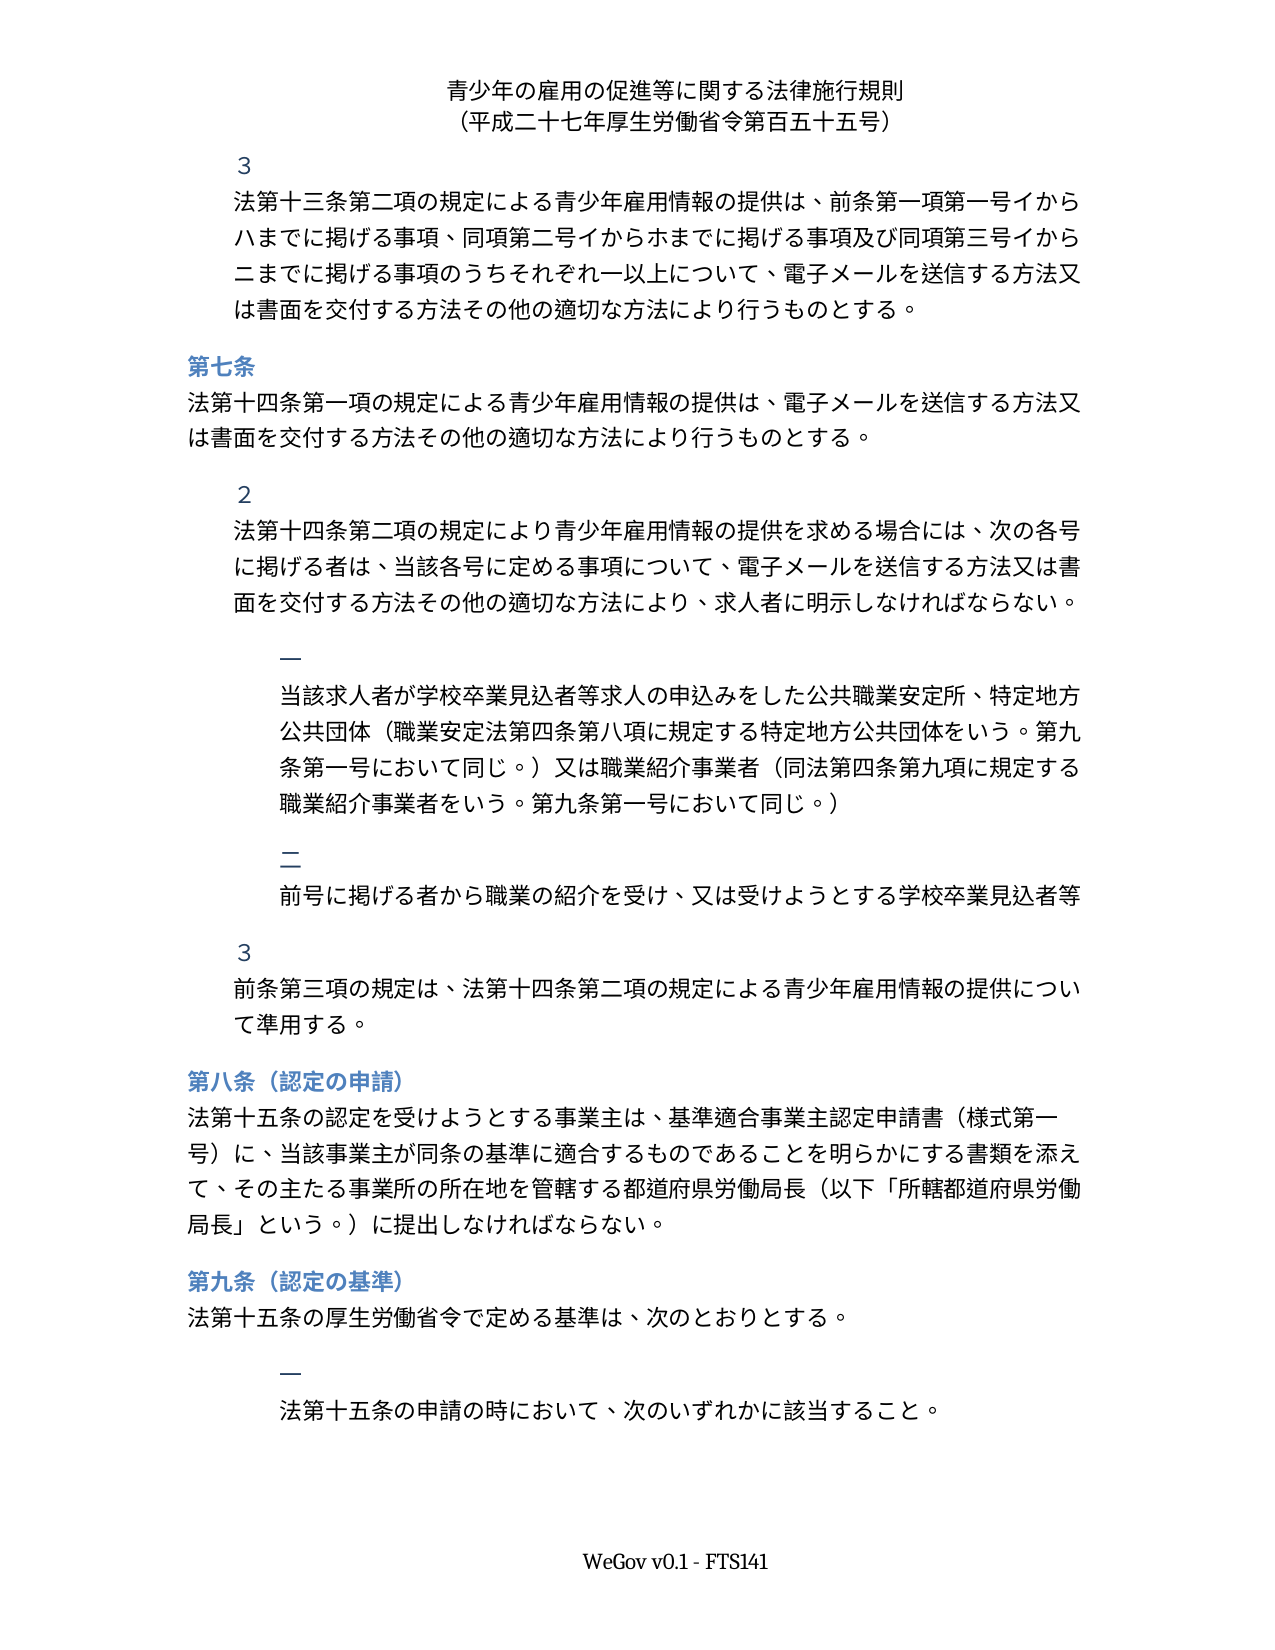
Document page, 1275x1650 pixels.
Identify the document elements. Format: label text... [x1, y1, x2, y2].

text 法第十三条第二項の規定による青少年雇用情報の提供は、前条第一項第一号イからハまでに掲げる事項、同項第二号イからホまでに掲げる事項及び同項第三号イからニまでに掲げる事項のうちそれぞれ一以上について、電子メールを送信する方法又は書面を交付する方法その他の適切な方法により行うものとする。 [233, 186, 1087, 325]
subtitle ２ [233, 479, 1087, 510]
text 法第十四条第二項の規定により青少年雇用情報の提供を求める場合には、次の各号に掲げる者は、当該各号に定める事項について、電子メールを送信する方法又は書面を交付する方法その他の適切な方法により、求人者に明示しなければならない。 [233, 515, 1087, 618]
subtitle ３ [233, 937, 1087, 968]
text 法第十四条第一項の規定による青少年雇用情報の提供は、電子メールを送信する方法又は書面を交付する方法その他の適切な方法により行うものとする。 [187, 386, 1087, 454]
text 法第十五条の厚生労働省令で定める基準は、次のとおりとする。 [187, 1302, 1087, 1333]
subtitle 一 [279, 644, 1087, 675]
subtitle 一 [279, 1359, 1087, 1390]
text 当該求人者が学校卒業見込者等求人の申込みをした公共職業安定所、特定地方公共団体（職業安定法第四条第八項に規定する特定地方公共団体をいう。第九条第一号において同じ。）又は職業紹介事業者（同法第四条第九項に規定する職業紹介事業者をいう。第九条第一号において同じ。） [279, 680, 1087, 819]
text 前条第三項の規定は、法第十四条第二項の規定による青少年雇用情報の提供について準用する。 [233, 973, 1087, 1040]
text 法第十五条の申請の時において、次のいずれかに該当すること。 [279, 1395, 1087, 1426]
text 法第十五条の認定を受けようとする事業主は、基準適合事業主認定申請書（様式第一号）に、当該事業主が同条の基準に適合するものであることを明らかにする書類を添えて、その主たる事業所の所在地を管轄する都道府県労働局長（以下「所轄都道府県労働局長」という。）に提出しなければならない。 [187, 1102, 1087, 1241]
subtitle 第九条（認定の基準） [187, 1266, 1087, 1297]
subtitle 二 [279, 844, 1087, 876]
subtitle 第七条 [187, 351, 1087, 382]
text 前号に掲げる者から職業の紹介を受け、又は受けようとする学校卒業見込者等 [279, 880, 1087, 911]
subtitle 第八条（認定の申請） [187, 1066, 1087, 1097]
subtitle ３ [233, 150, 1087, 181]
